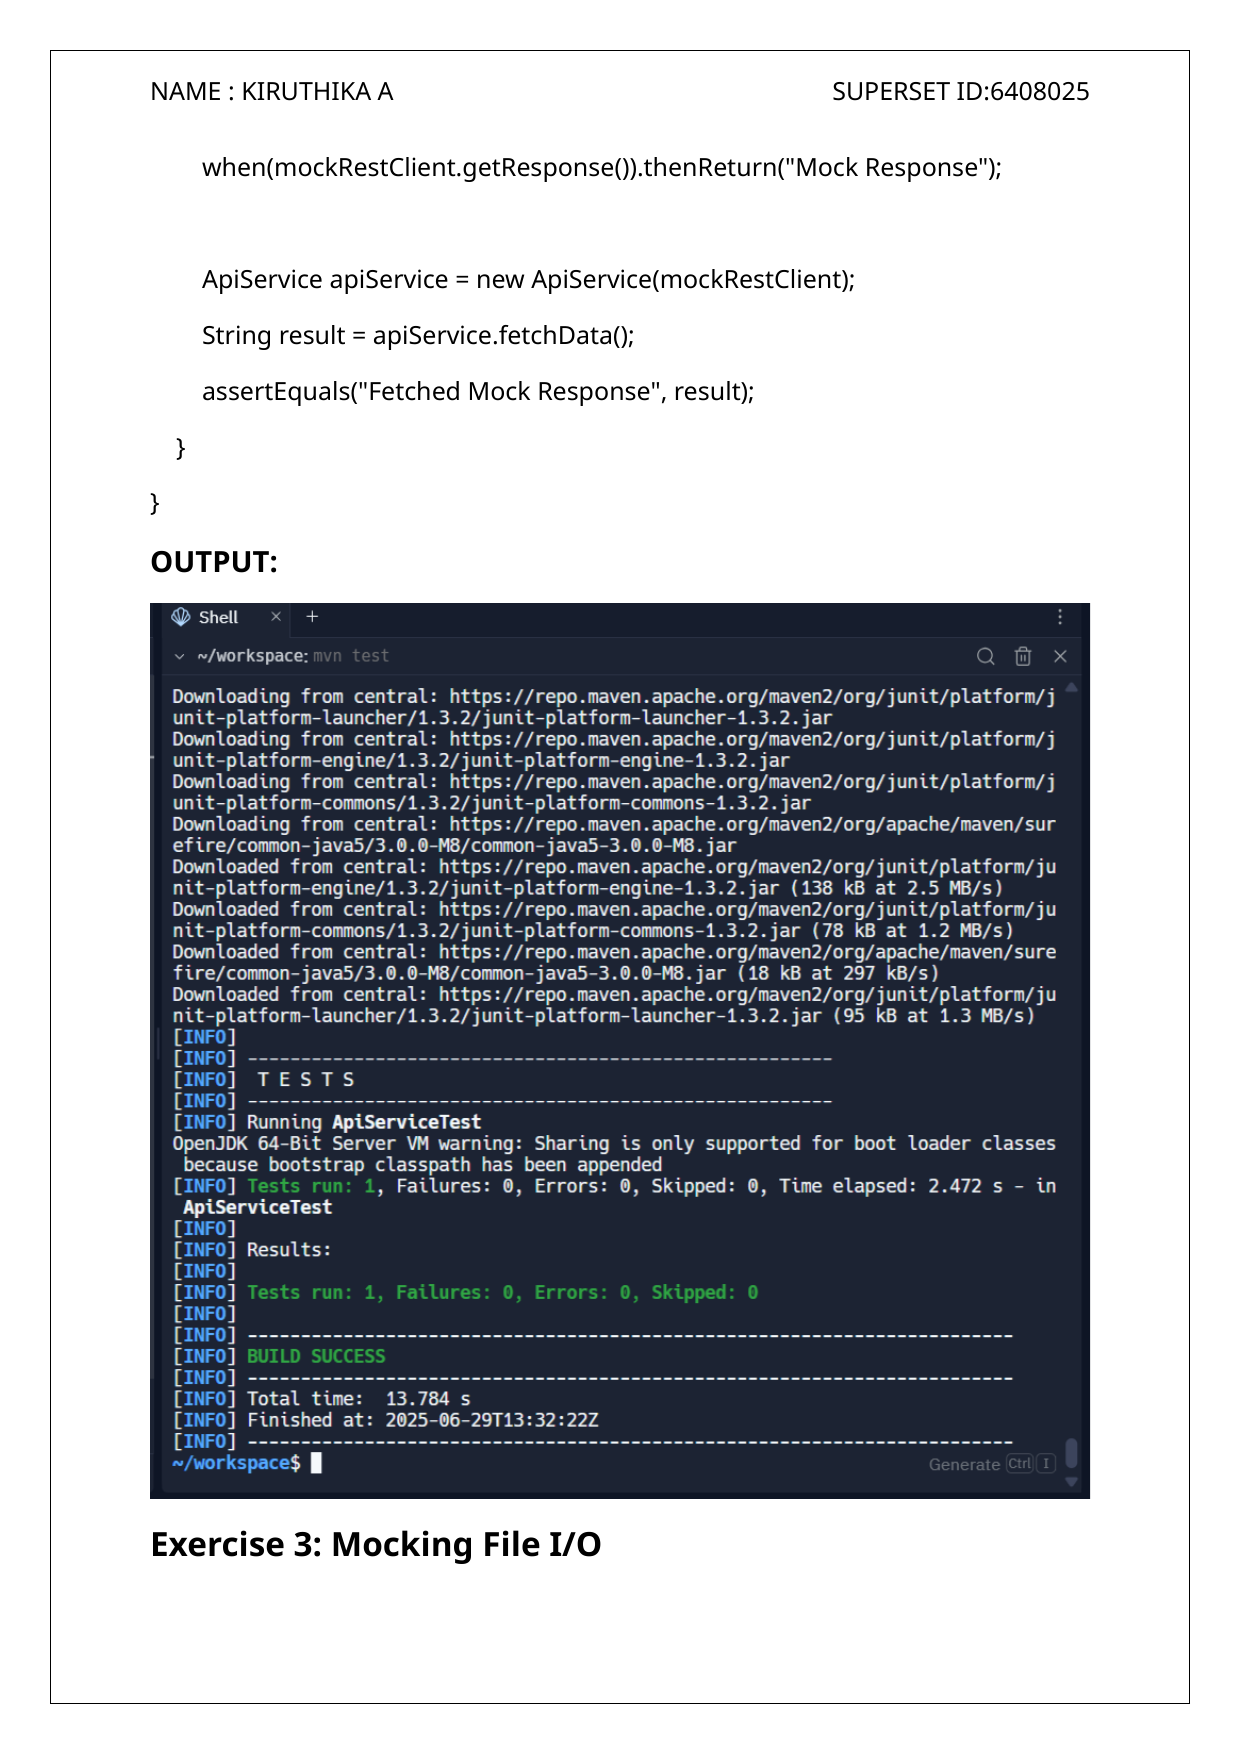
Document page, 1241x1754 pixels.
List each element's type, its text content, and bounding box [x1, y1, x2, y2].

text OUTPUT: [150, 541, 1090, 581]
text } [150, 485, 1090, 519]
text assertEquals("Fetched Mock Response", result); [150, 373, 1090, 407]
text Exercise 3: Mocking File I/O [150, 1520, 1090, 1566]
text ApiService apiService = new ApiService(mockRestClient); [150, 262, 1090, 296]
text } [150, 429, 1090, 463]
text when(mockRestClient.getResponse()).thenReturn("Mock Response"); [150, 150, 1090, 184]
text String result = apiService.fetchData(); [150, 317, 1090, 352]
picture [150, 603, 1091, 1499]
